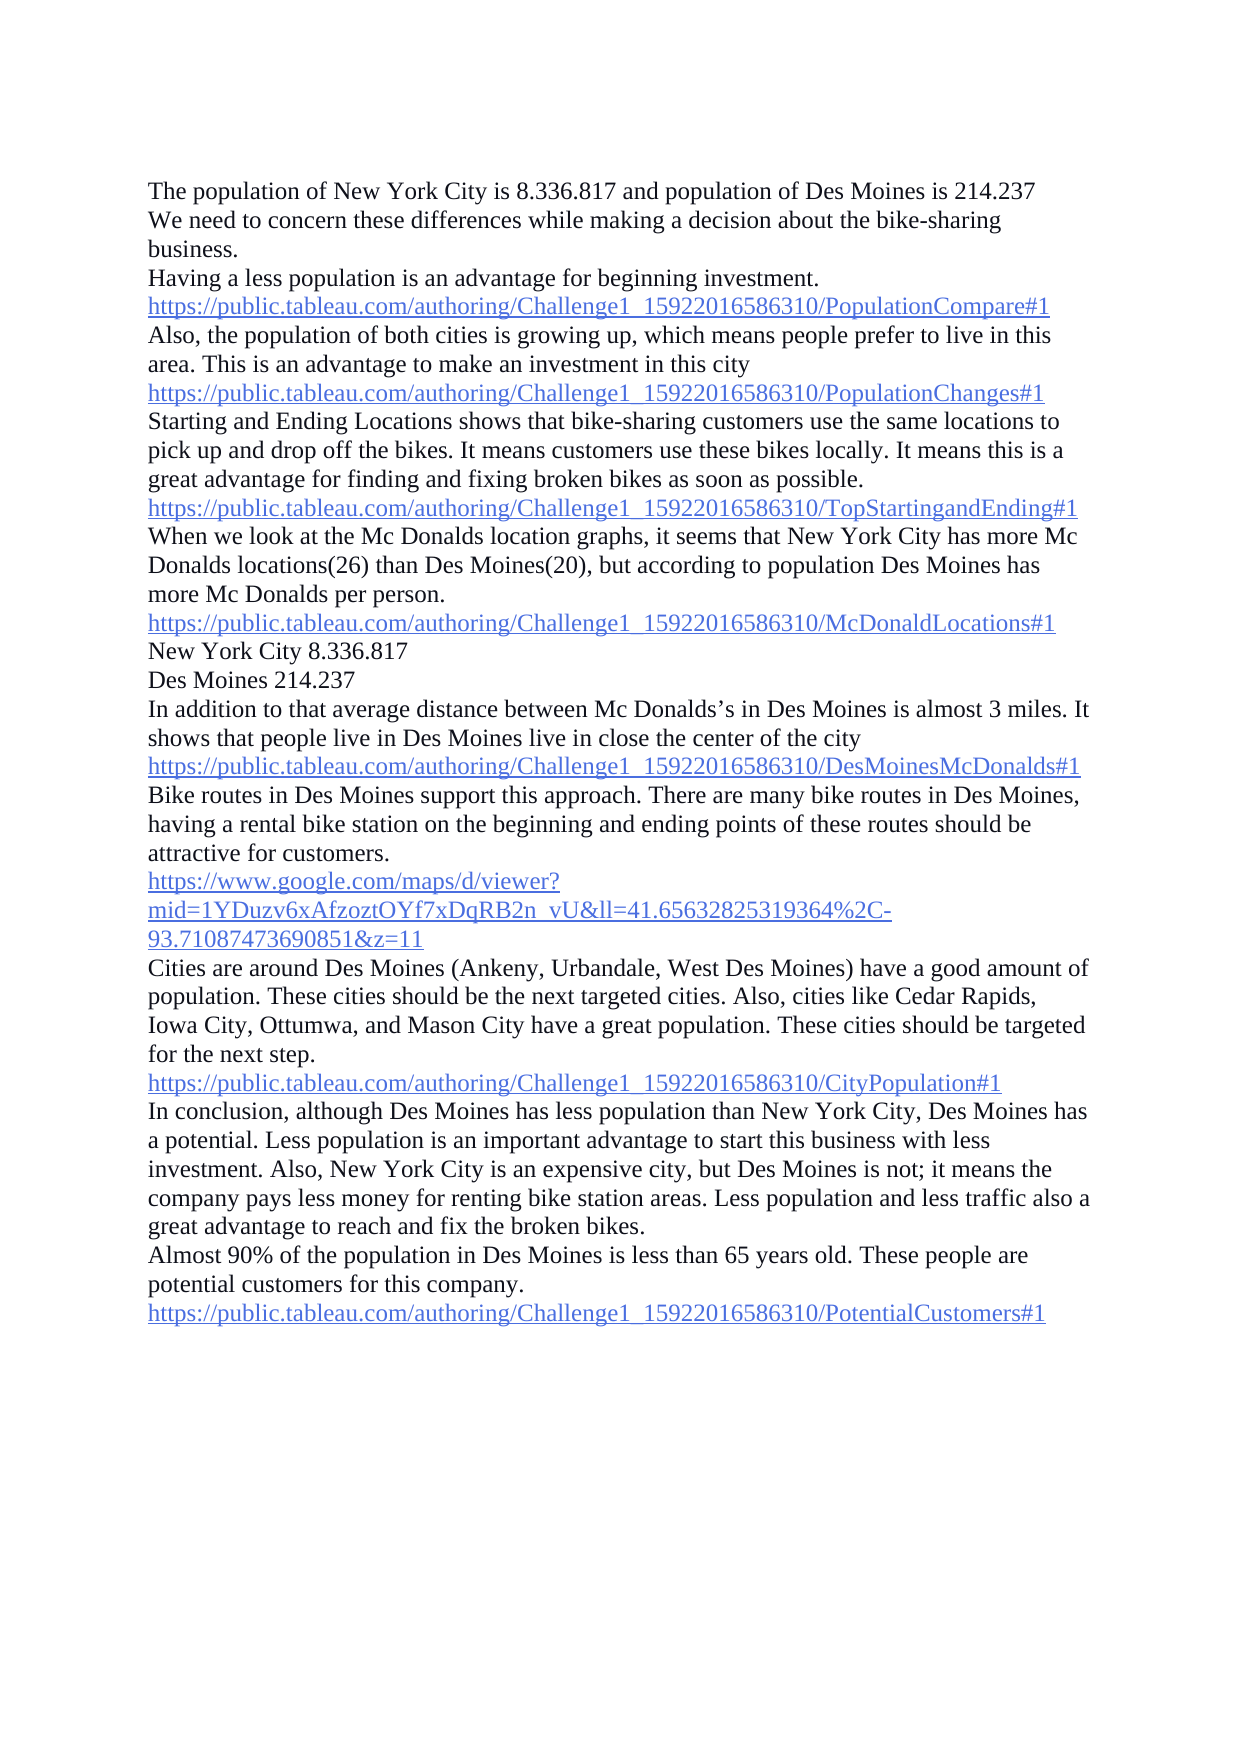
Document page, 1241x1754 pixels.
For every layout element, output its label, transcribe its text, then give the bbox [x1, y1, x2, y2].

text The population of New York City is 8.336.817 and population of Des Moines is 214.237 [148, 176, 1093, 205]
text Having a less population is an advantage for beginning investment. [148, 263, 1093, 291]
text https://www.google.com/maps/d/viewer?mid=1YDuzv6xAfzoztOYf7xDqRB2n_vU&ll=41.65632825319364%2C-93.71087473690851&z=11 [148, 866, 1093, 953]
text Des Moines 214.237 [148, 665, 1093, 694]
text https://public.tableau.com/authoring/Challenge1_15922016586310/TopStartingandEnding#1 [148, 493, 1093, 521]
text In conclusion, although Des Moines has less population than New York City, Des Moines has a potential. Less population is an important advantage to start this business with less investment. Also, New York City is an expensive city, but Des Moines is not; it means the company pays less money for renting bike station areas. Less population and less traffic also a great advantage to reach and fix the broken bikes. [148, 1096, 1093, 1240]
text Almost 90% of the population in Des Moines is less than 65 years old. These people are potential customers for this company. [148, 1240, 1093, 1298]
text When we look at the Mc Donalds location graphs, it seems that New York City has more Mc Donalds locations(26) than Des Moines(20), but according to population Des Moines has more Mc Donalds per person. [148, 521, 1093, 608]
text https://public.tableau.com/authoring/Challenge1_15922016586310/CityPopulation#1 [148, 1068, 1093, 1096]
text In addition to that average distance between Mc Donalds’s in Des Moines is almost 3 miles. It shows that people live in Des Moines live in close the center of the city [148, 694, 1093, 751]
text https://public.tableau.com/authoring/Challenge1_15922016586310/PopulationCompare#1 [148, 291, 1093, 320]
text https://public.tableau.com/authoring/Challenge1_15922016586310/PotentialCustomers#1 [148, 1298, 1093, 1326]
text https://public.tableau.com/authoring/Challenge1_15922016586310/PopulationChanges#1 [148, 378, 1093, 406]
text New York City 8.336.817 [148, 636, 1093, 665]
text Bike routes in Des Moines support this approach. There are many bike routes in Des Moines, having a rental bike station on the beginning and ending points of these routes should be attractive for customers. [148, 780, 1093, 866]
text https://public.tableau.com/authoring/Challenge1_15922016586310/McDonaldLocations#1 [148, 608, 1093, 636]
text Cities are around Des Moines (Ankeny, Urbandale, West Des Moines) have a good amount of population. These cities should be the next targeted cities. Also, cities like Cedar Rapids, Iowa City, Ottumwa, and Mason City have a great population. These cities should be targeted for the next step. [148, 953, 1093, 1068]
text Starting and Ending Locations shows that bike-sharing customers use the same locations to pick up and drop off the bikes. It means customers use these bikes locally. It means this is a great advantage for finding and fixing broken bikes as soon as possible. [148, 406, 1093, 493]
text Also, the population of both cities is growing up, which means people prefer to live in this area. This is an advantage to make an investment in this city [148, 320, 1093, 378]
text We need to concern these differences while making a decision about the bike-sharing business. [148, 205, 1093, 263]
text https://public.tableau.com/authoring/Challenge1_15922016586310/DesMoinesMcDonalds#1 [148, 751, 1093, 780]
